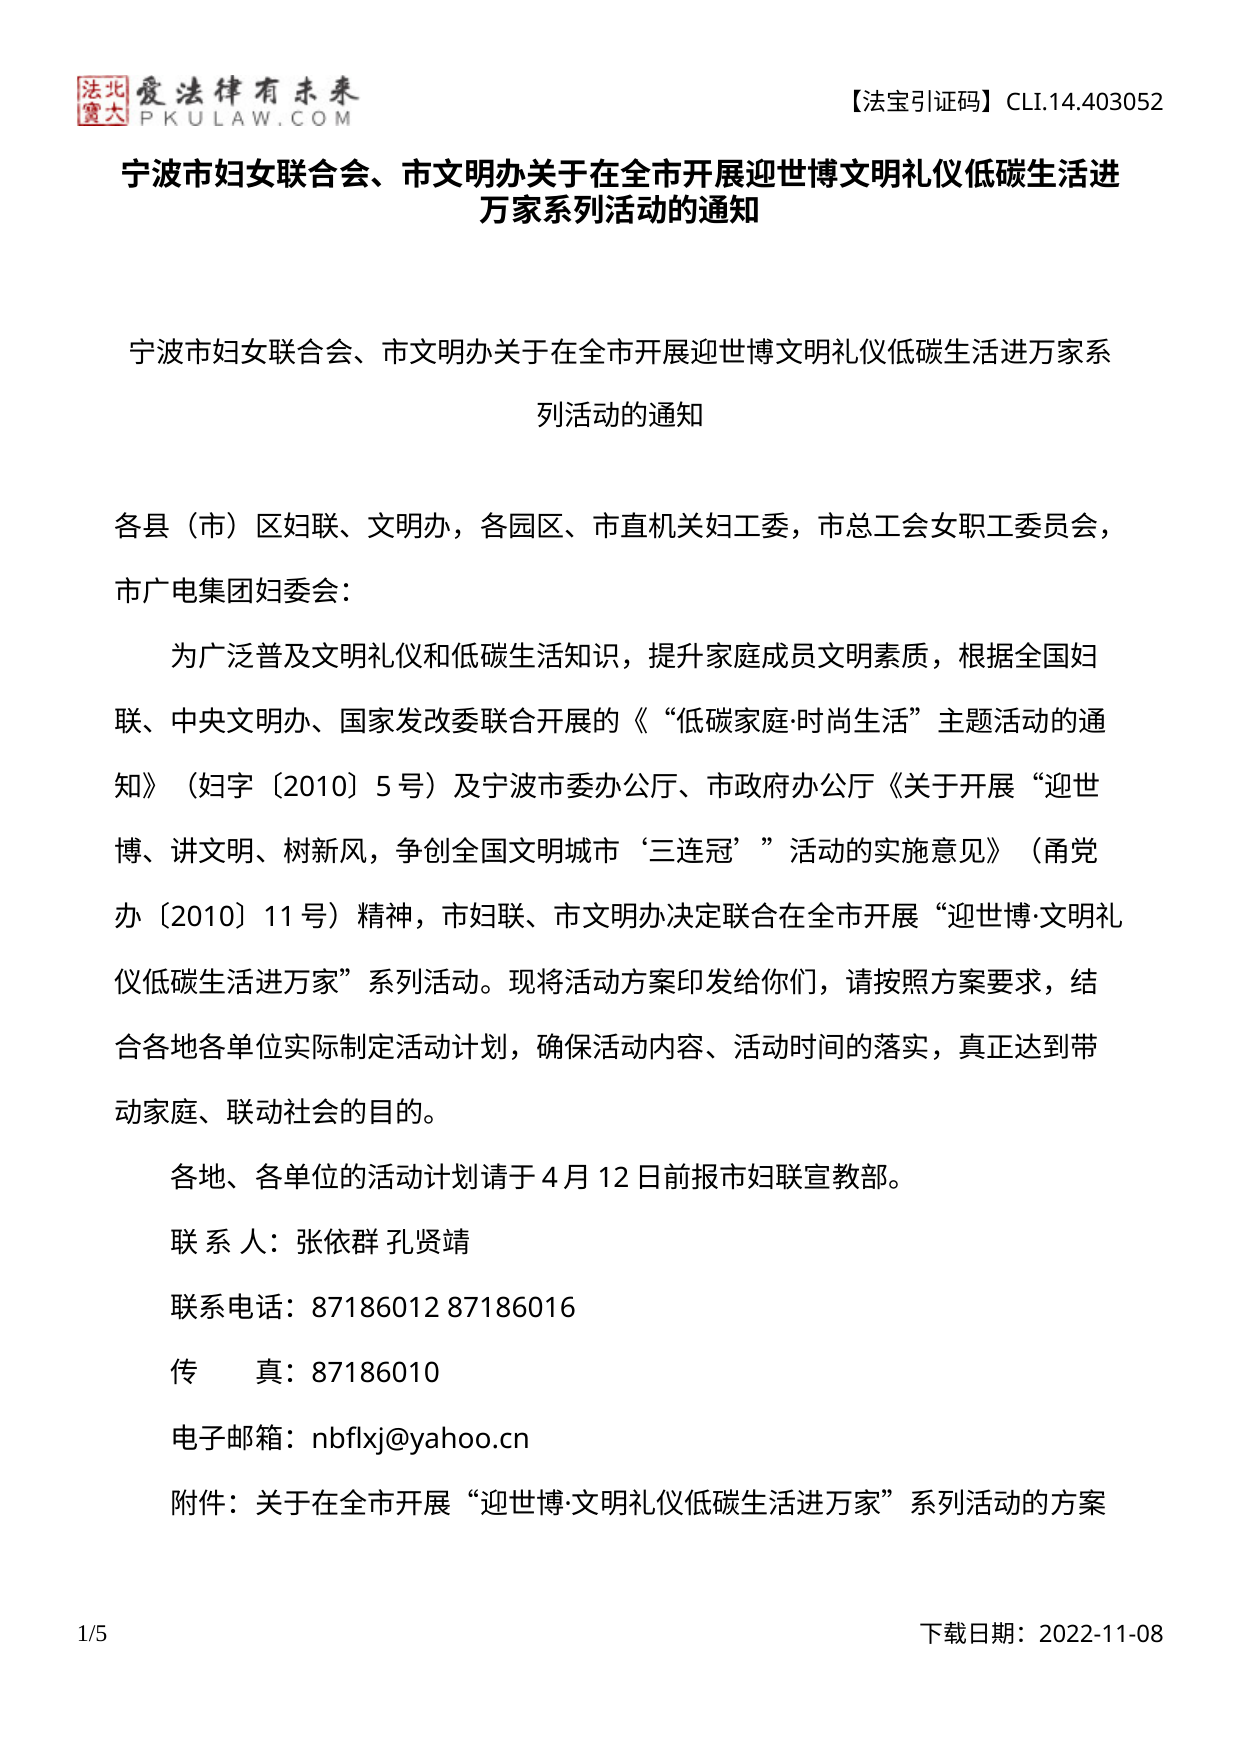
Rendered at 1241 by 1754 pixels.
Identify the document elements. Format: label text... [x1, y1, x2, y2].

text 宁波市妇女联合会、市文明办关于在全市开展迎世博文明礼仪低碳生活进万家系列活动的通知 [114, 308, 1126, 433]
text 各县（市）区妇联、文明办，各园区、市直机关妇工委，市总工会女职工委员会，市广电集团妇委会： 为广泛普及文明礼仪和低碳生活知识，提升家庭成员文明素质，根据全国妇联、中央文明办、国家发改委联合开展的《“低碳家庭·时尚生活”主题活动的通知》（妇字〔2010〕5号）及宁波市委办公厅、市政府办公厅《关于开展“迎世博、讲文明、树新风，争创全国文明城市‘三连冠’”活动的实施意见》（甬党办〔2010〕11号）精神，市妇联、市文明办决定联合在全市开展“迎世博·文明礼仪低碳生活进万家”系列活动。现将活动方案印发给你们，请按照方案要求，结合各地各单位实际制定活动计划，确保活动内容、活动时间的落实，真正达到带动家庭、联动社会的目的。 各地、各单位的活动计划请于4月12日前报市妇联宣教部。 联 系 人：张依群 孔贤靖 联系电话：87186012 87186016 传 真：87186010 电子邮箱：nbflxj@yahoo.cn 附件：关于在全市开展“迎世博·文明礼仪低碳生活进万家”系列活动的方案 [114, 449, 1126, 1521]
title 宁波市妇女联合会、市文明办关于在全市开展迎世博文明礼仪低碳生活进万家系列活动的通知 [114, 156, 1126, 228]
picture [76, 75, 361, 126]
